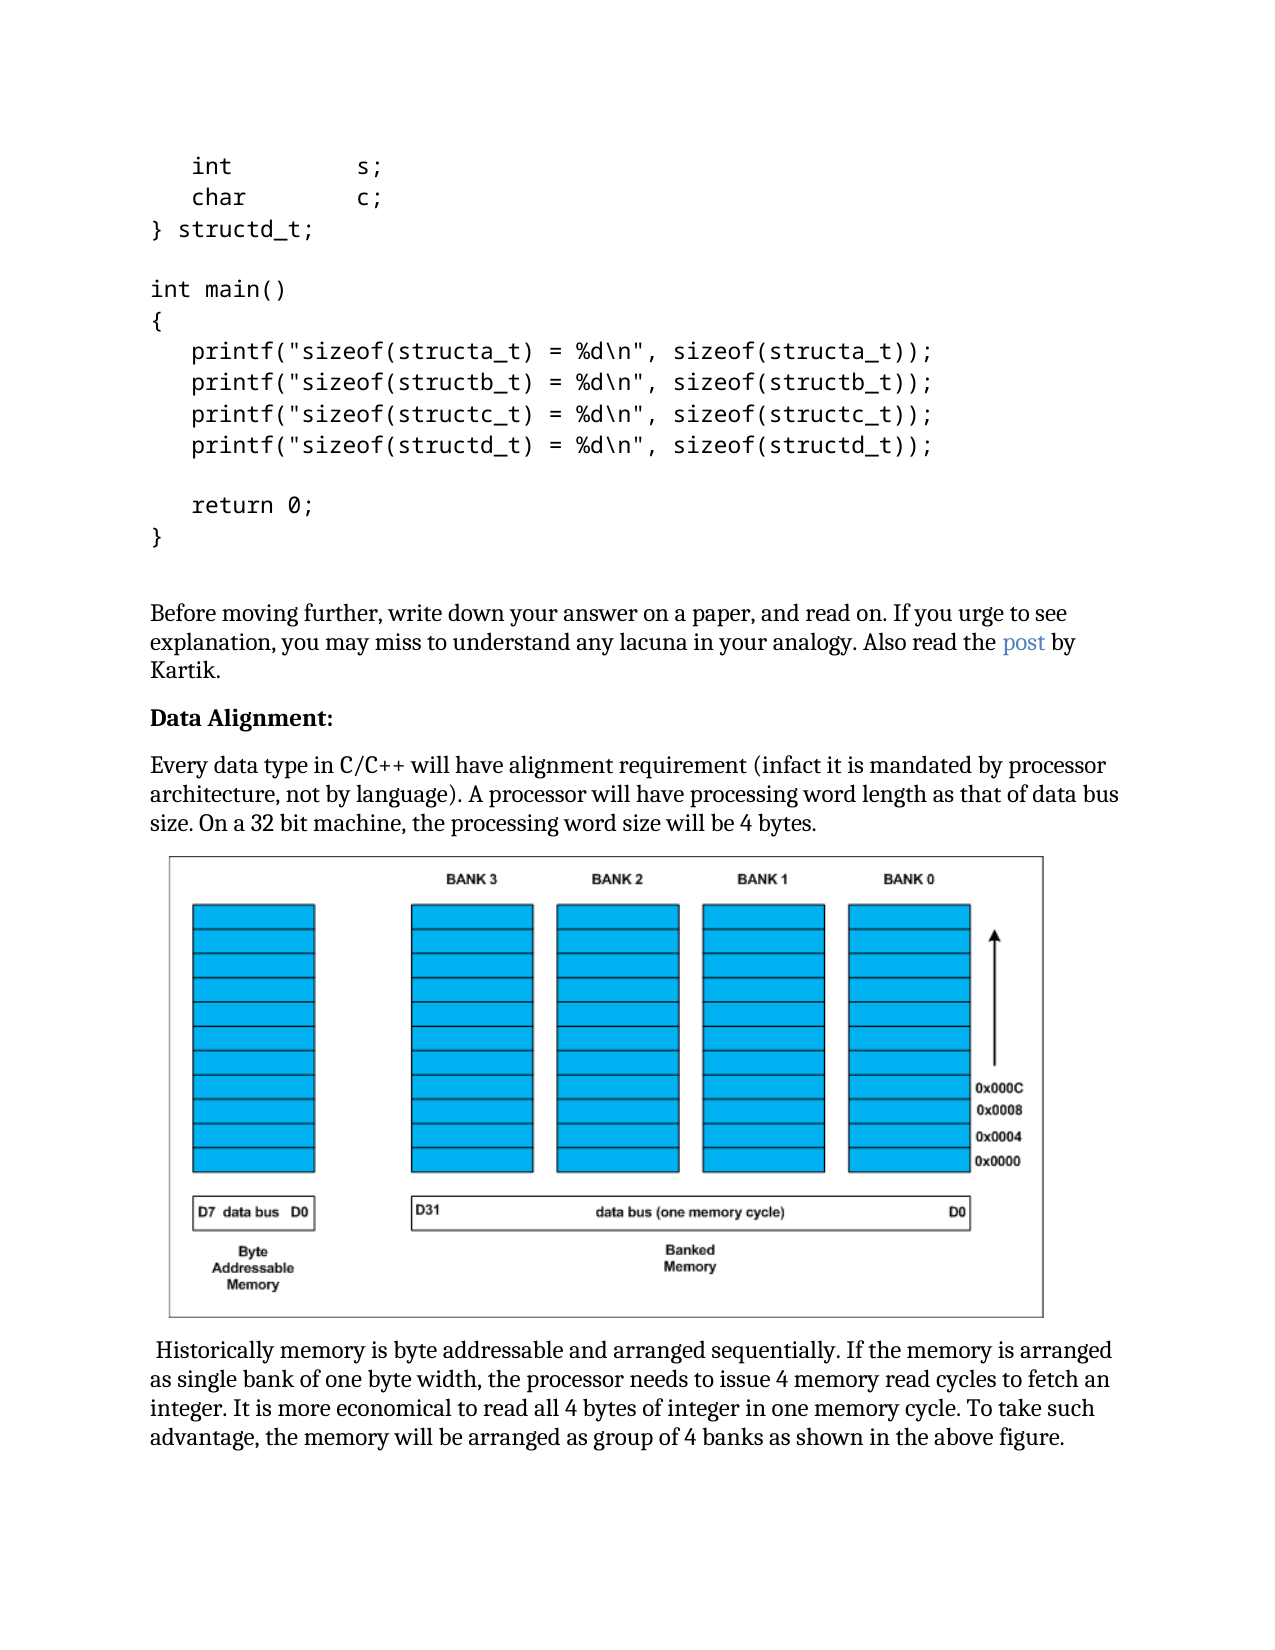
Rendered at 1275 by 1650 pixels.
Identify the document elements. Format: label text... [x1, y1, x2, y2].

text Historically memory is byte addressable and arranged sequentially. If the memory is arranged as single bank of one byte width, the processor needs to issue 4 memory read cycles to fetch an integer. It is more economical to read all 4 bytes of integer in one memory cycle. To take such advantage, the memory will be arranged as group of 4 banks as shown in the above figure. [150, 1336, 1125, 1451]
text Before moving further, write down your answer on a paper, and read on. If you urge to see explanation, you may miss to understand any lacuna in your analogy. Also read the post by Kartik. [150, 599, 1125, 685]
picture [168, 856, 1044, 1318]
text Data Alignment: [150, 704, 1125, 732]
text Every data type in C/C++ will have alignment requirement (infact it is mandated by processor architecture, not by language). A processor will have processing word length as that of data bus size. On a 32 bit machine, the processing word size will be 4 bytes. [150, 751, 1125, 837]
